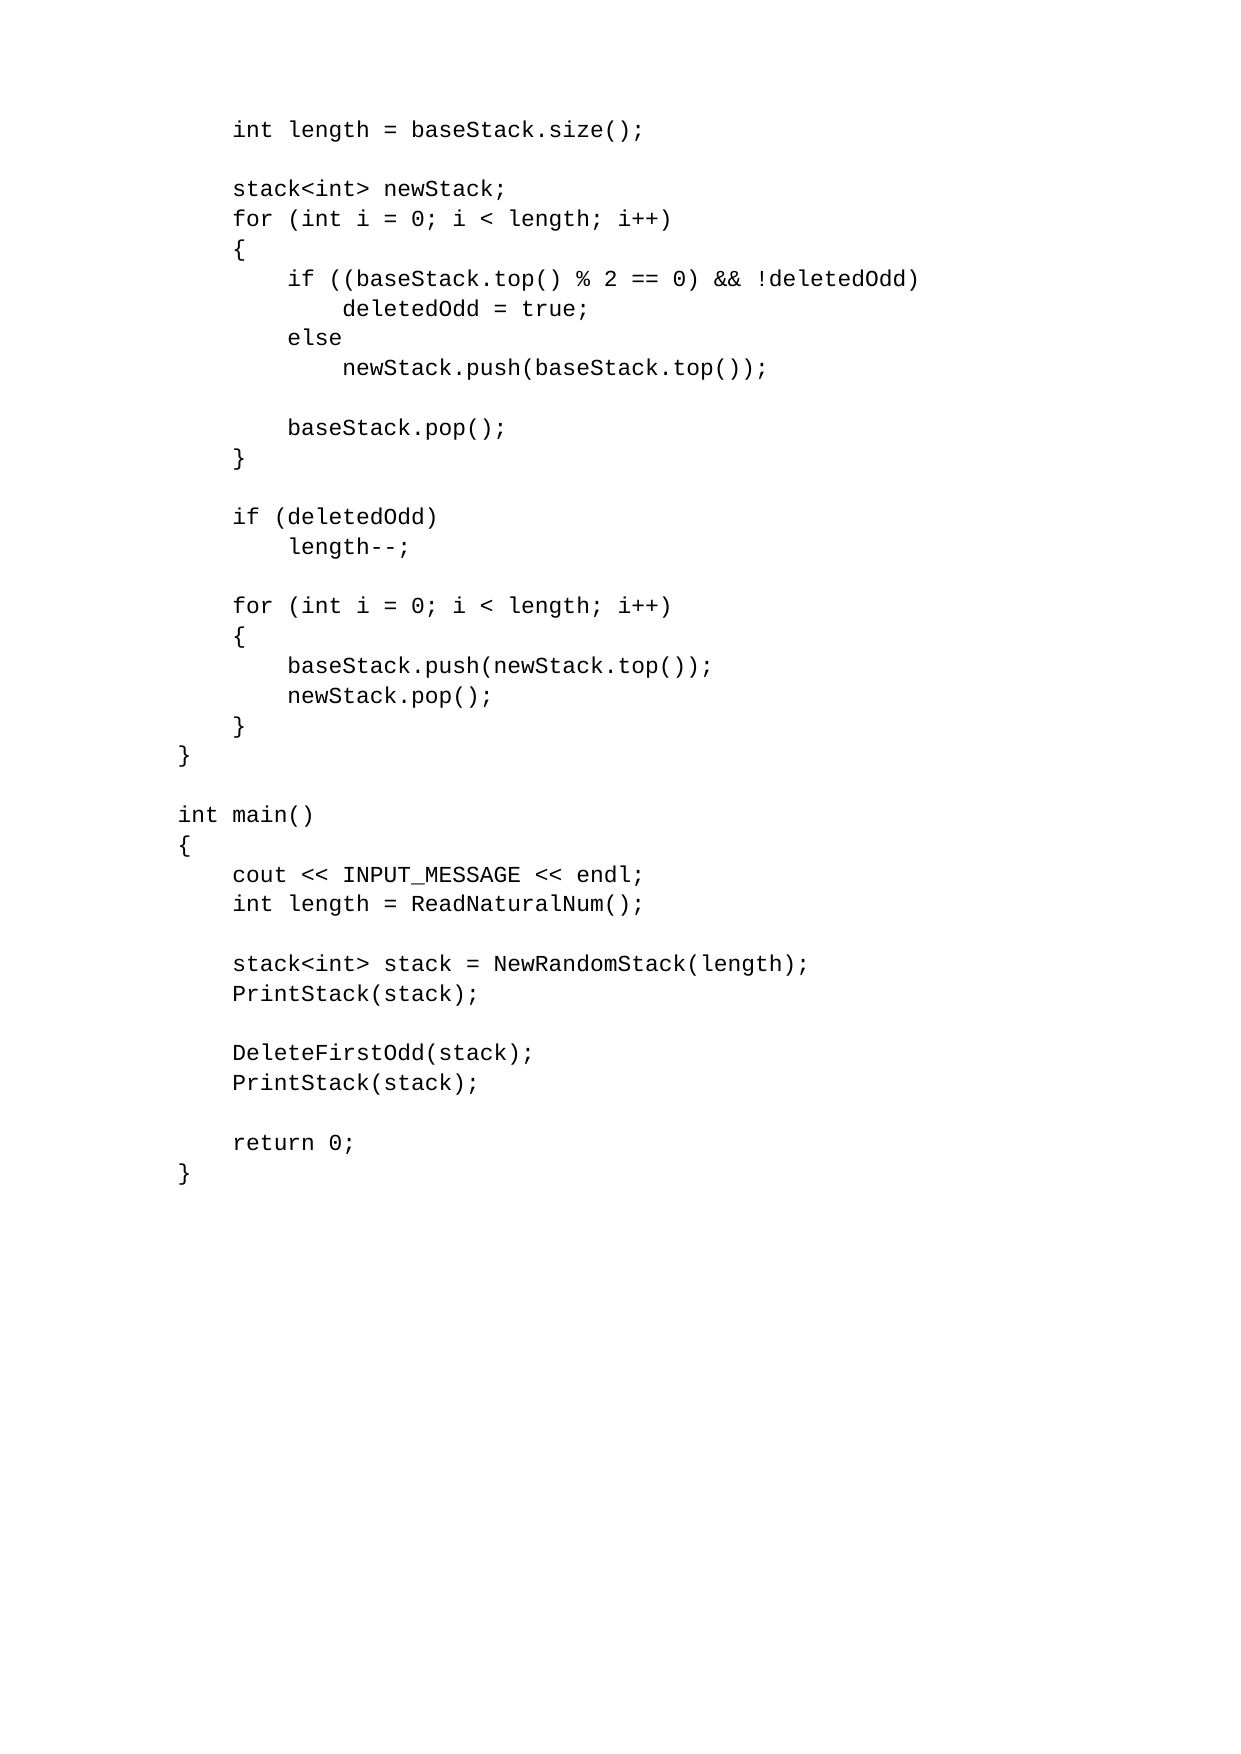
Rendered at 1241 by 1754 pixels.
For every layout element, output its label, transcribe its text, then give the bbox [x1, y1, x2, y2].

text { [177, 624, 1152, 651]
text deletedOdd = true; [177, 297, 1152, 323]
text PrintStack(stack); [177, 982, 1152, 1008]
text DeleteFirstOdd(stack); [177, 1042, 1152, 1068]
text for (int i = 0; i < length; i++) [177, 207, 1152, 233]
text } [177, 714, 1152, 740]
text baseStack.push(newStack.top()); [177, 654, 1152, 680]
text cout << INPUT_MESSAGE << endl; [177, 863, 1152, 889]
text } [177, 1161, 1152, 1187]
text int main() [177, 803, 1152, 829]
text { [177, 833, 1152, 859]
text for (int i = 0; i < length; i++) [177, 595, 1152, 621]
text } [177, 744, 1152, 770]
text if ((baseStack.top() % 2 == 0) && !deletedOdd) [177, 267, 1152, 293]
text if (deletedOdd) [177, 505, 1152, 531]
text length--; [177, 535, 1152, 561]
text } [177, 446, 1152, 472]
text PrintStack(stack); [177, 1071, 1152, 1097]
text stack<int> stack = NewRandomStack(length); [177, 952, 1152, 978]
text else [177, 327, 1152, 353]
text int length = ReadNaturalNum(); [177, 893, 1152, 919]
text baseStack.pop(); [177, 416, 1152, 442]
text { [177, 237, 1152, 263]
text stack<int> newStack; [177, 178, 1152, 204]
text int length = baseStack.size(); [177, 118, 1152, 144]
text newStack.push(baseStack.top()); [177, 356, 1152, 382]
text return 0; [177, 1131, 1152, 1157]
text newStack.pop(); [177, 684, 1152, 710]
